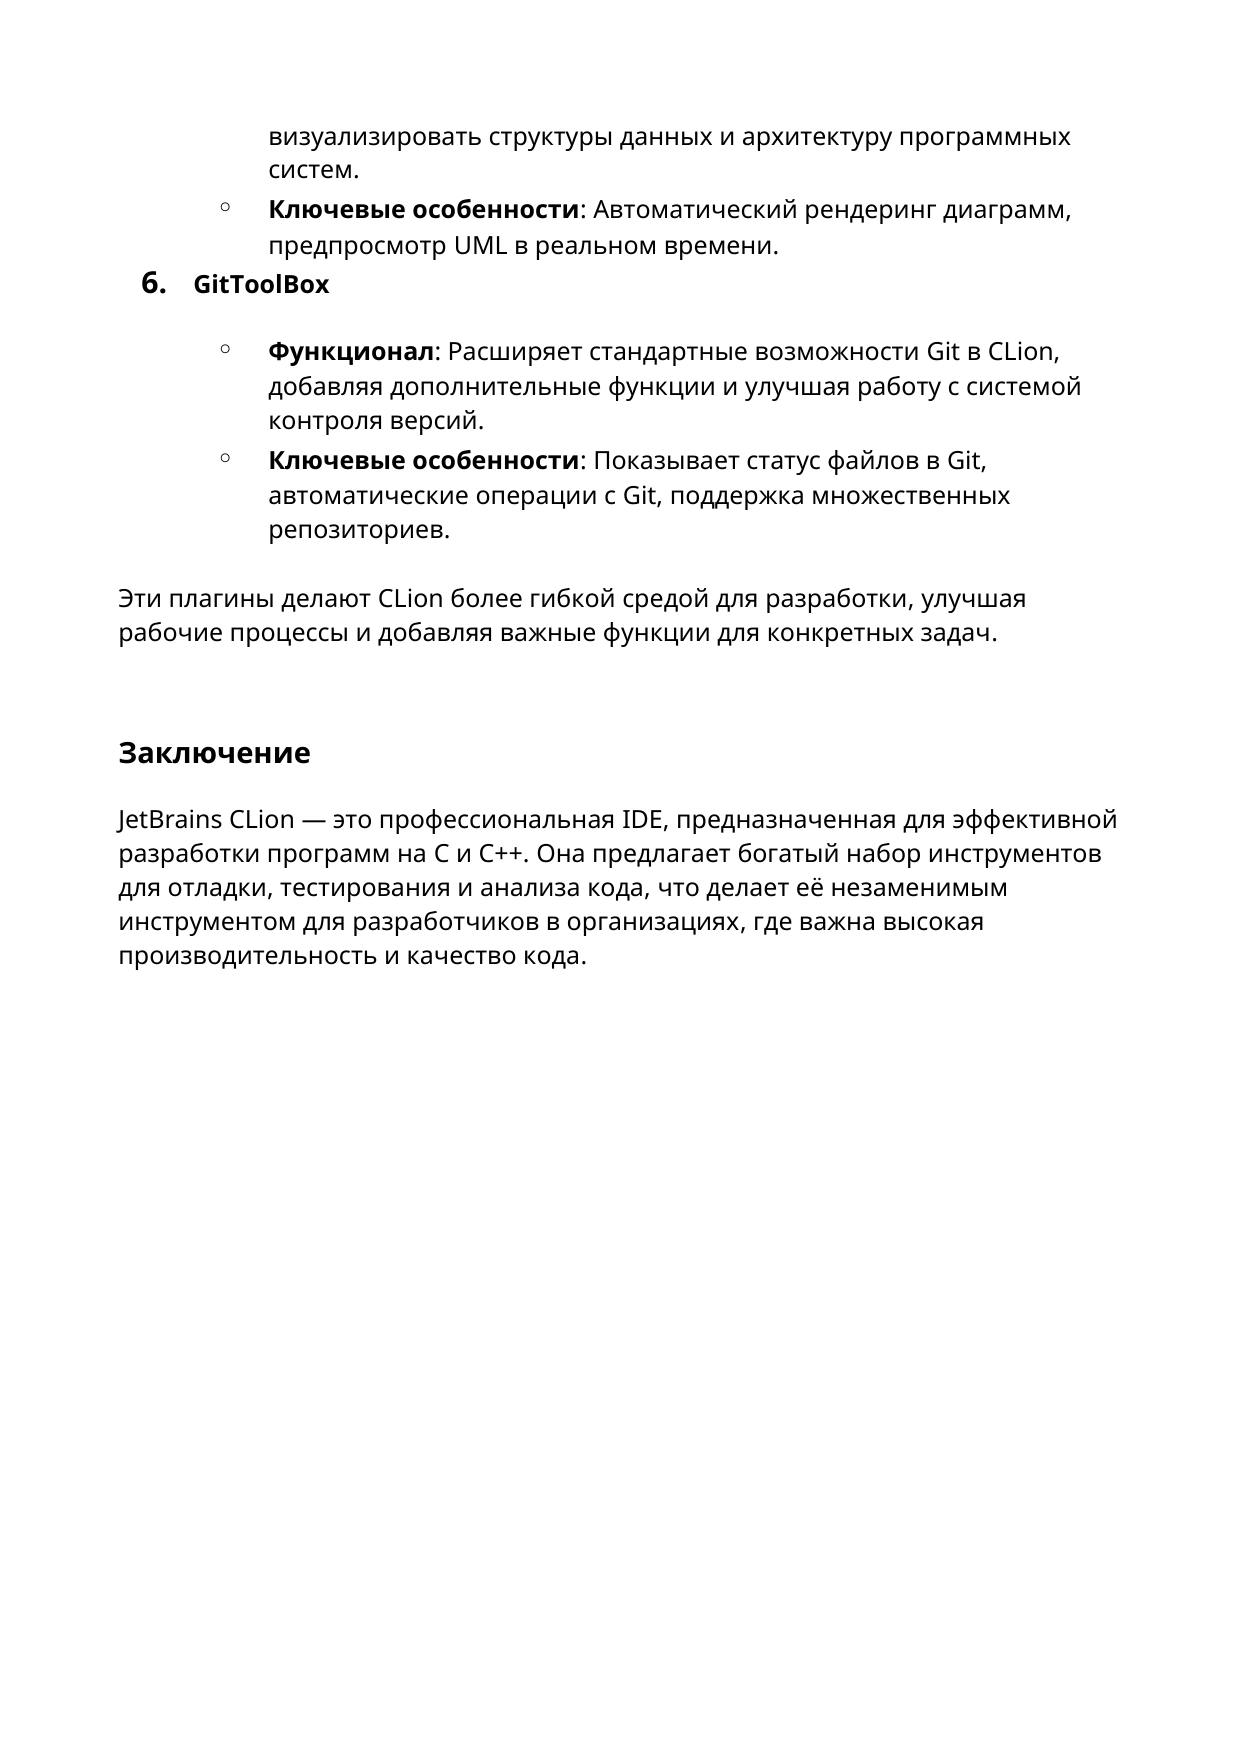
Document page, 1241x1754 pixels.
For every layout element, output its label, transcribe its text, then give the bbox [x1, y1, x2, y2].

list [216, 118, 1122, 186]
list GitToolBox [141, 261, 1122, 303]
text Заключение [118, 732, 1122, 772]
list Ключевые особенности: Показывает статус файлов в Git, автоматические операции с Git, поддержка множественных репозиториев. [216, 437, 1122, 546]
list Ключевые особенности: Автоматический рендеринг диаграмм, предпросмотр UML в реальном времени. [216, 186, 1122, 261]
text Эти плагины делают CLion более гибкой средой для разработки, улучшая рабочие процессы и добавляя важные функции для конкретных задач. [118, 580, 1122, 648]
list Функционал: Расширяет стандартные возможности Git в CLion, добавляя дополнительные функции и улучшая работу с системой контроля версий. [216, 328, 1122, 437]
text JetBrains CLion — это профессиональная IDE, предназначенная для эффективной разработки программ на C и C++. Она предлагает богатый набор инструментов для отладки, тестирования и анализа кода, что делает её незаменимым инструментом для разработчиков в организациях, где важна высокая производительность и качество кода. [118, 801, 1122, 972]
